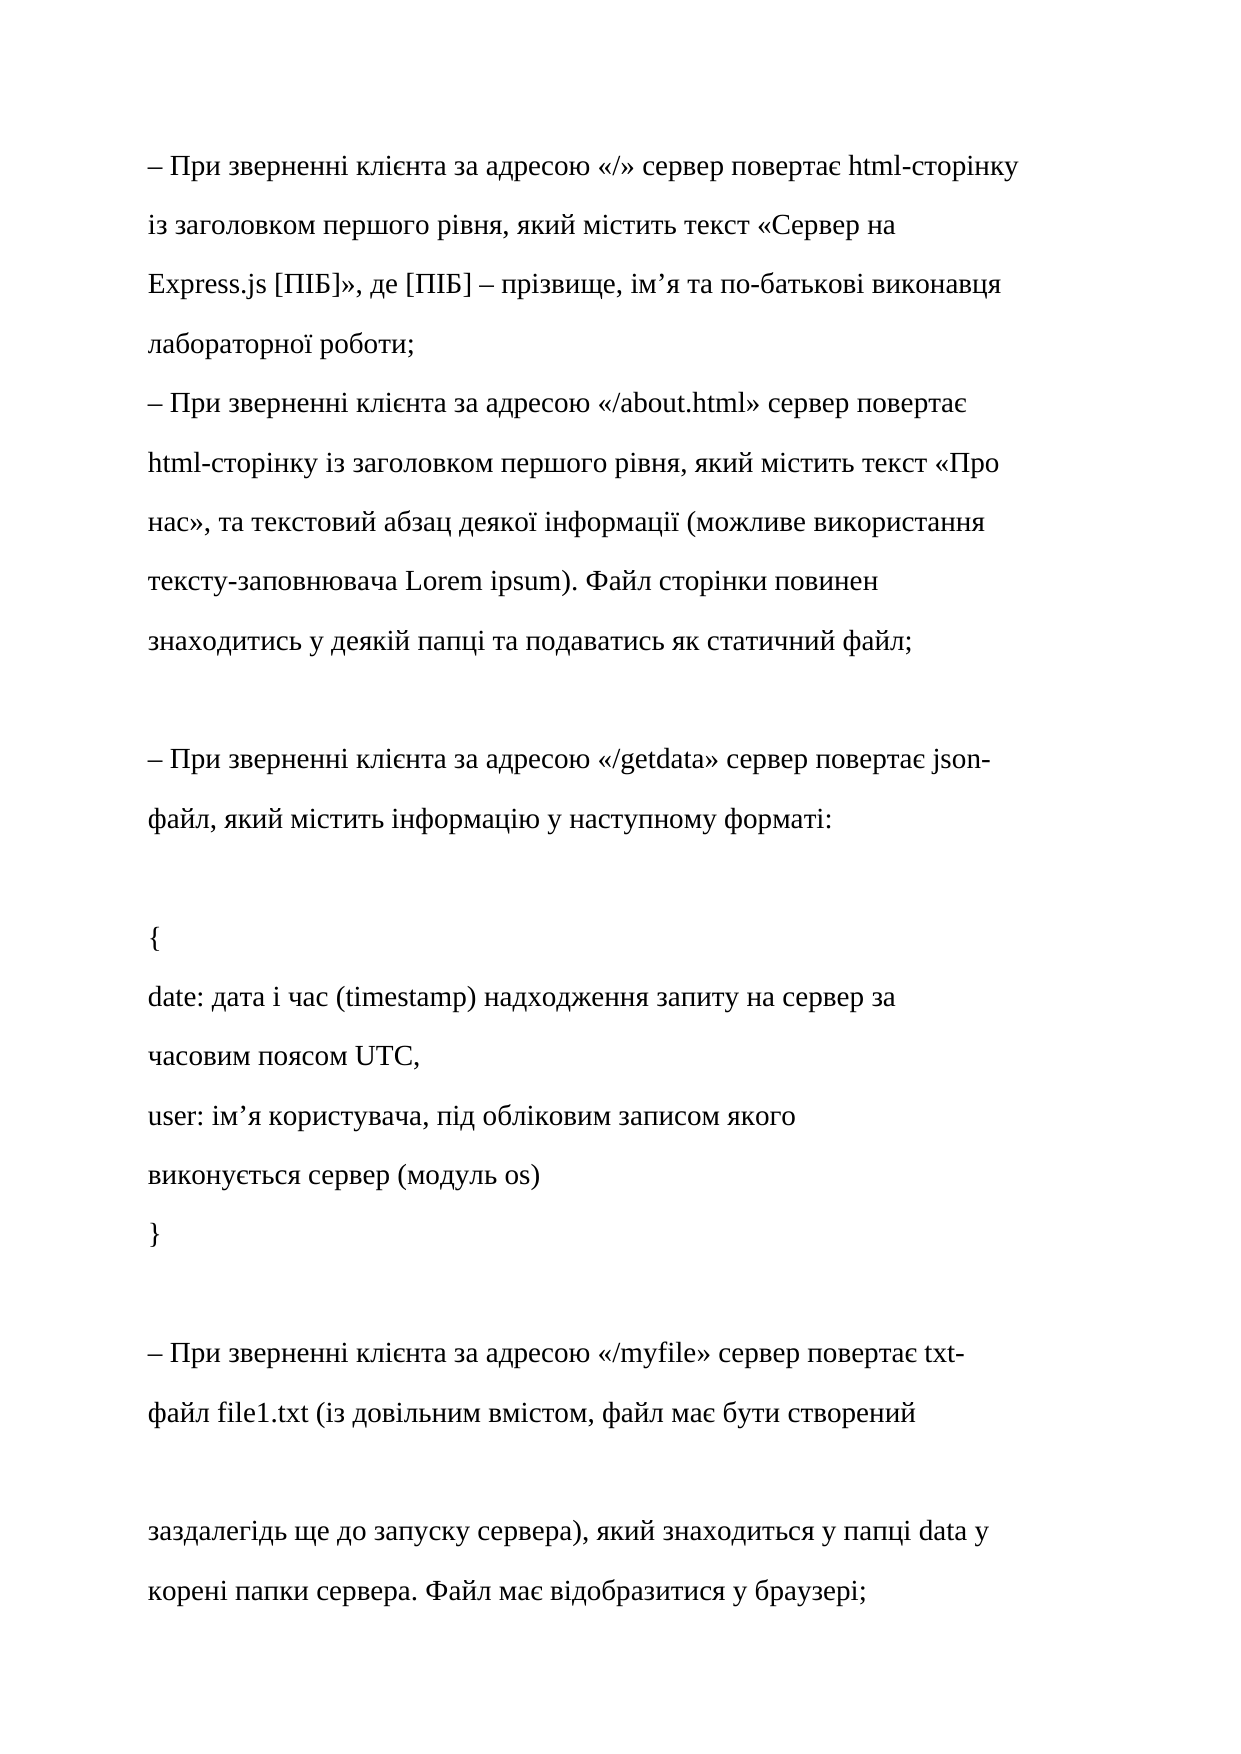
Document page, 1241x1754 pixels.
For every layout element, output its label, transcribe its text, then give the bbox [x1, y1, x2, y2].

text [148, 1513, 1152, 1547]
text Express.js [ПІБ]», де [ПІБ] – прізвище, ім’я та по-батькові виконавця [148, 267, 1152, 300]
text нас», та текстовий абзац деякої інформації (можливе використання [148, 504, 1152, 538]
text файл file1.txt (із довільним вмістом, файл має бути створений [148, 1395, 1152, 1428]
text виконується сервер (модуль os) [148, 1157, 1152, 1191]
text тексту-заповнювача Lorem ipsum). Файл сторінки повинен [148, 563, 1152, 597]
text лабораторної роботи; [148, 326, 1152, 359]
text – При зверненні клієнта за адресою «/myfile» сервер повертає txt- [148, 1335, 1152, 1369]
text файл, який містить інформацію у наступному форматі: [148, 801, 1152, 834]
text часовим поясом UTC, [148, 1038, 1152, 1072]
text date: дата і час (timestamp) надходження запиту на сервер за [148, 979, 1152, 1013]
text html-сторінку із заголовком першого рівня, який містить текст «Про [148, 445, 1152, 478]
text – При зверненні клієнта за адресою «/getdata» сервер повертає json- [148, 742, 1152, 775]
text із заголовком першого рівня, який містить текст «Сервер на [148, 207, 1152, 241]
text – При зверненні клієнта за адресою «/» сервер повертає html-сторінку [148, 148, 1152, 181]
text { [148, 920, 1152, 953]
text } [148, 1217, 1152, 1250]
text – При зверненні клієнта за адресою «/about.html» сервер повертає [148, 385, 1152, 419]
text user: ім’я користувача, під обліковим записом якого [148, 1098, 1152, 1131]
text знаходитись у деякій папці та подаватись як статичний файл; [148, 623, 1152, 656]
text корені папки сервера. Файл має відобразитися у браузері; [148, 1573, 1152, 1606]
